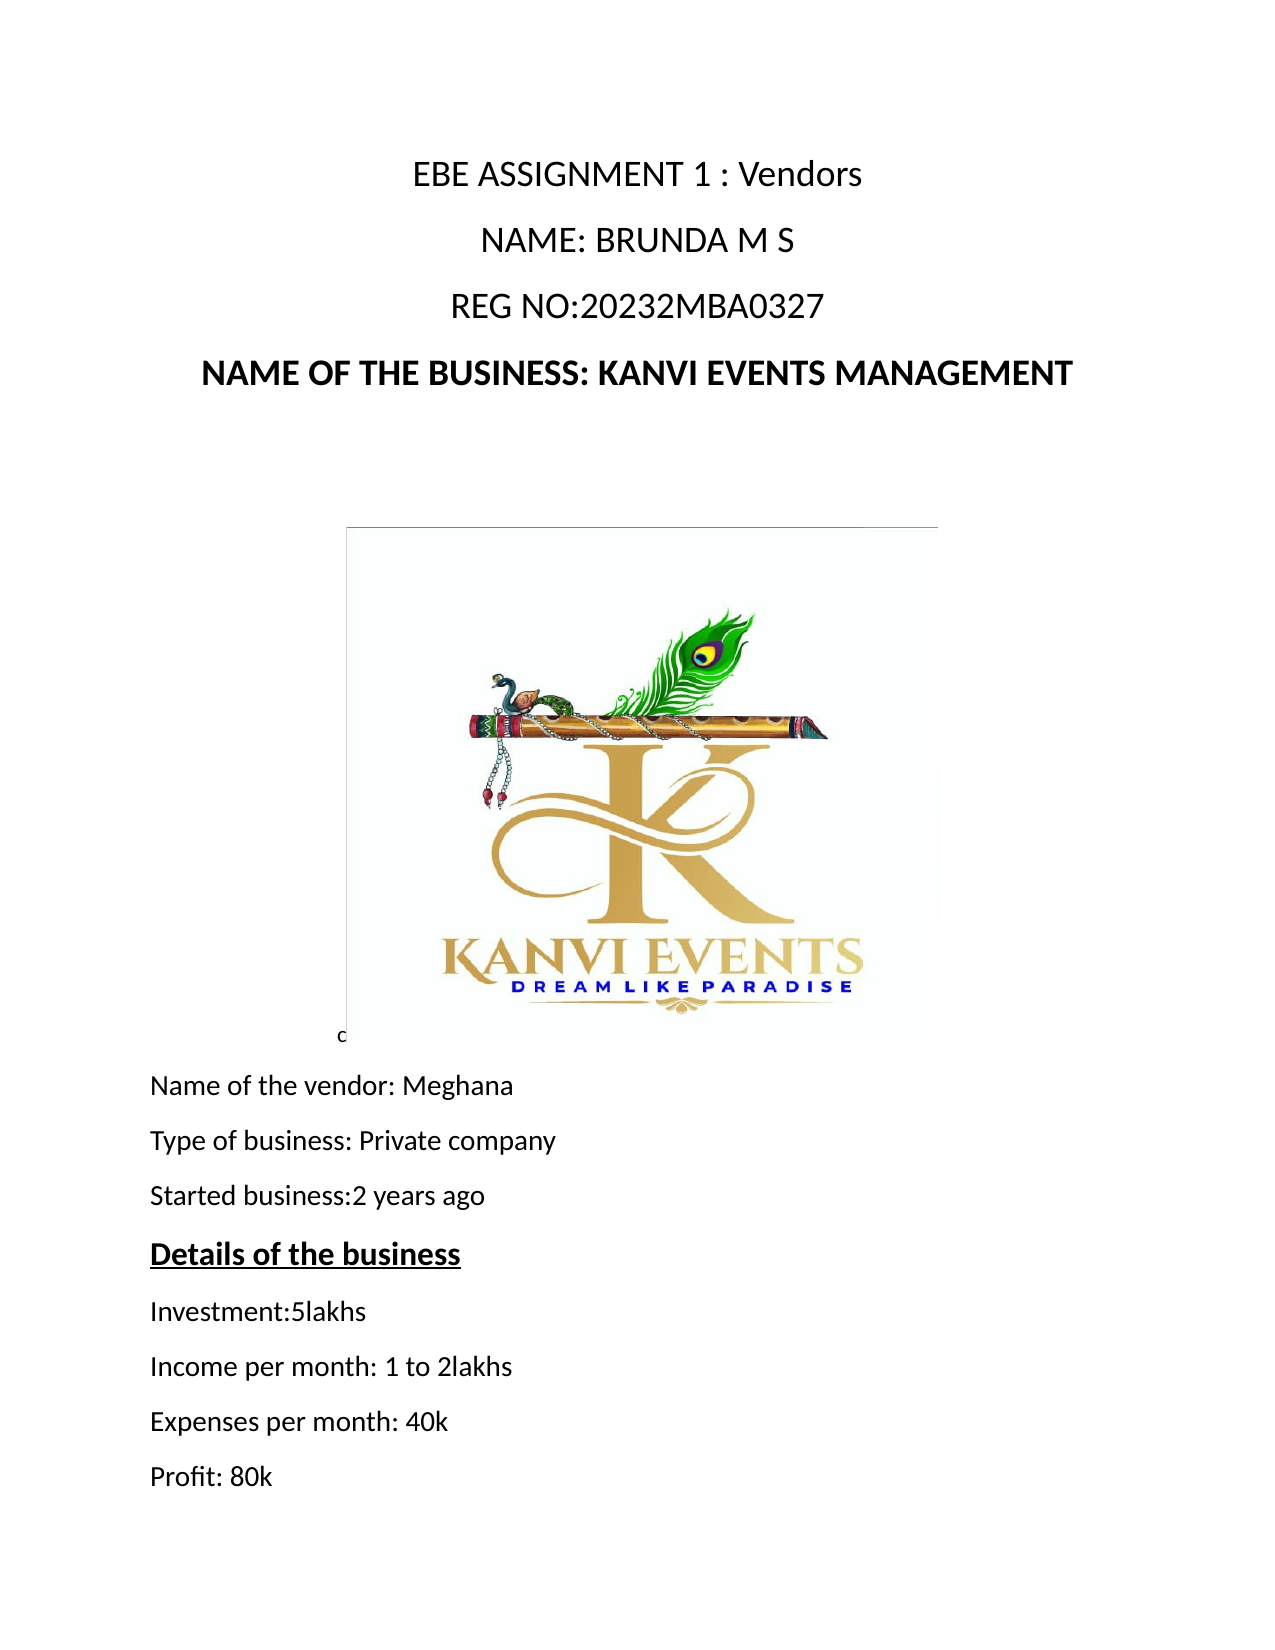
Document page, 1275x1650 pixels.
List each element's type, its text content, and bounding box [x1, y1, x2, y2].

text Income per month: 1 to 2lakhs [150, 1348, 1125, 1384]
text Started business:2 years ago [150, 1177, 1125, 1213]
text Profit: 80k [150, 1458, 1125, 1494]
text NAME: BRUNDA M S [150, 216, 1125, 262]
text Expenses per month: 40k [150, 1403, 1125, 1439]
picture [346, 527, 939, 1043]
text REG NO:20232MBA0327 [150, 282, 1125, 328]
text NAME OF THE BUSINESS: KANVI EVENTS MANAGEMENT [150, 348, 1125, 394]
text Investment:5lakhs [150, 1293, 1125, 1329]
text EBE ASSIGNMENT 1 : Vendors [150, 150, 1125, 196]
text Details of the business [150, 1232, 1125, 1273]
text Name of the vendor: Meghana [150, 1067, 1125, 1103]
text Type of business: Private company [150, 1122, 1125, 1158]
